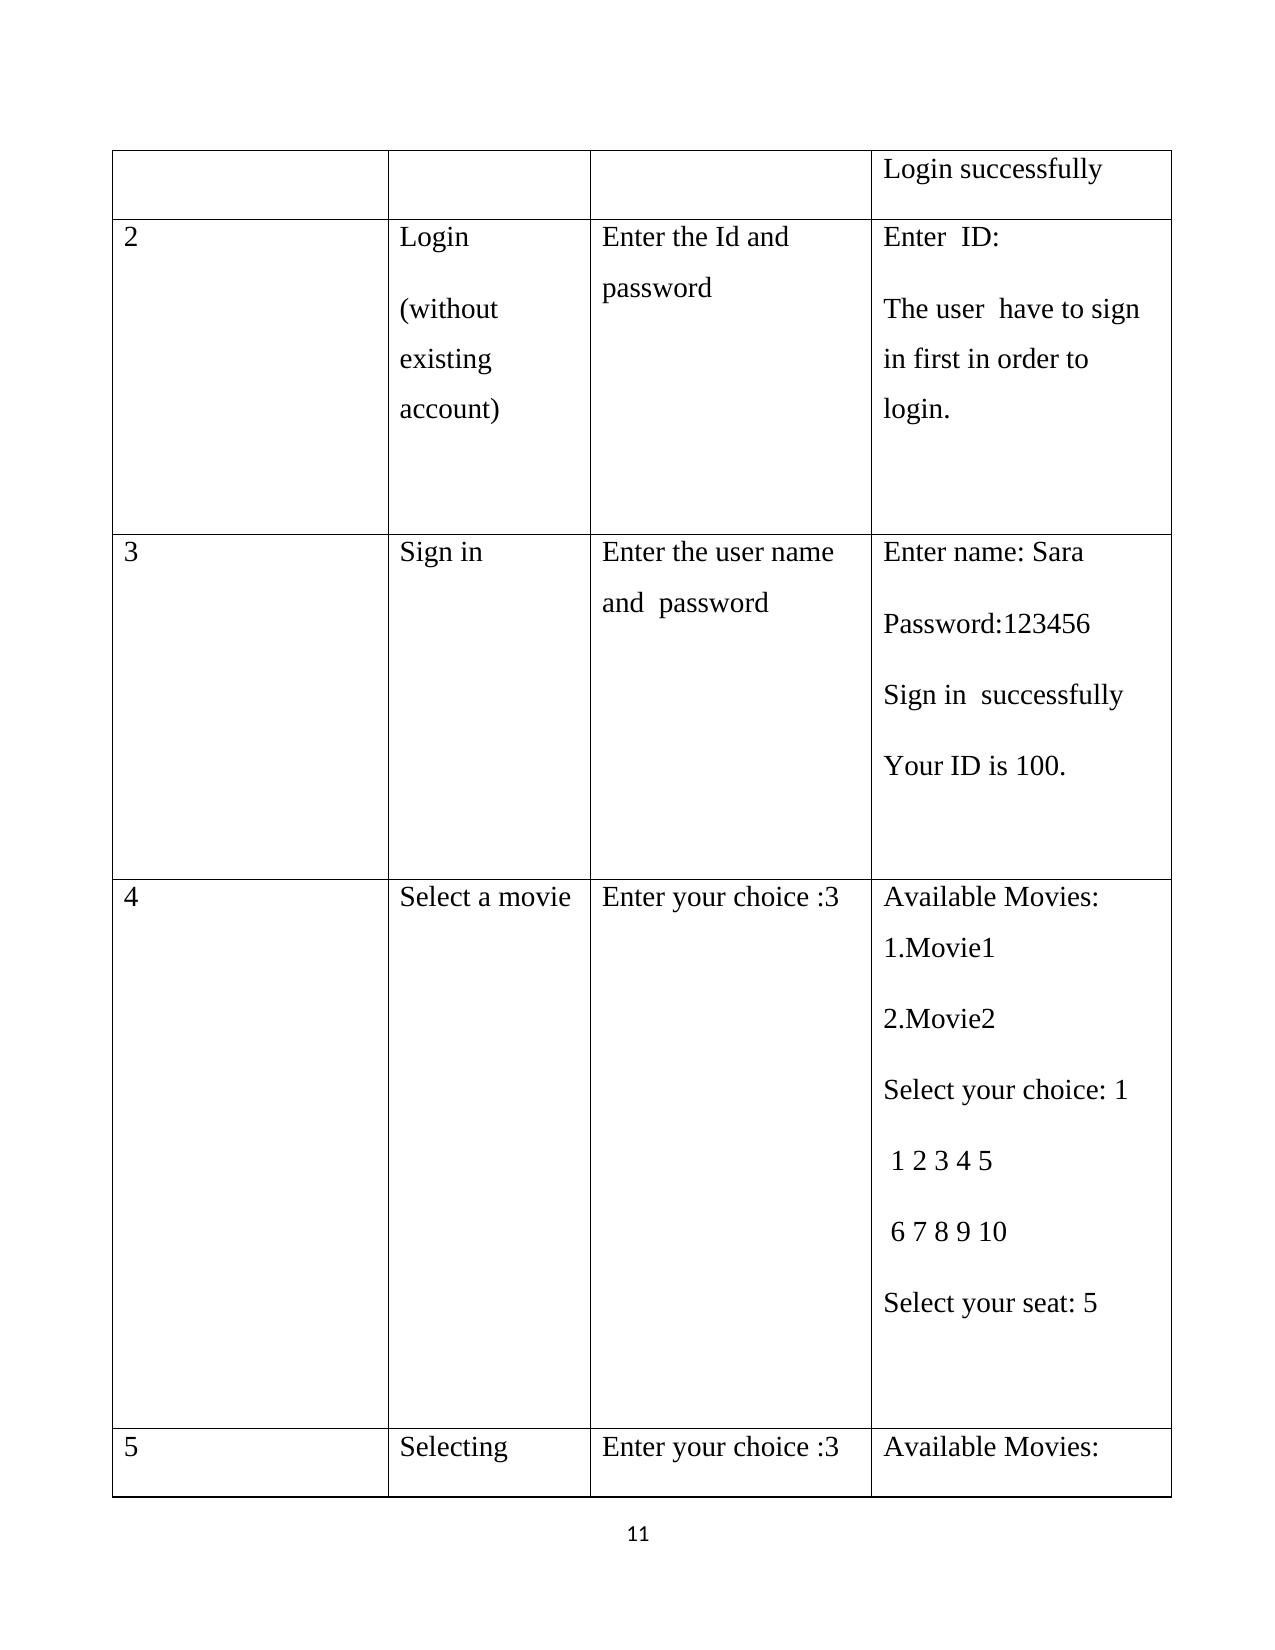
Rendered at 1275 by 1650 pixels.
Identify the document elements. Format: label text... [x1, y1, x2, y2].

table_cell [872, 151, 1171, 218]
table_cell 1 [113, 151, 388, 218]
table_cell Enter the user name and password [591, 535, 871, 878]
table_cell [389, 1429, 590, 1496]
table_cell Available Movies: 1.Movie1 2.Movie2 Select your choice: 1 1 2 3 4 5 6 7 8 9 10 Select your seat: 5 [872, 880, 1171, 1428]
table_cell Enter ID: The user have to sign in first in order to login. [872, 220, 1171, 533]
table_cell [591, 151, 871, 218]
table_cell 3 [113, 535, 388, 878]
table_cell 5 [113, 1429, 388, 1496]
table_cell Enter the Id and password [591, 220, 871, 533]
table_cell 2 [113, 220, 388, 533]
table_cell Select a movie [389, 880, 590, 1428]
table_cell Sign in [389, 535, 590, 878]
table_cell Enter your choice :3 [591, 880, 871, 1428]
table_cell Login (without existing account) [389, 220, 590, 533]
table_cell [872, 1429, 1171, 1496]
table_cell Enter name: Sara Password:123456 Sign in successfully Your ID is 100. [872, 535, 1171, 878]
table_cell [591, 1429, 871, 1496]
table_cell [389, 151, 590, 218]
table_cell 4 [113, 880, 388, 1428]
